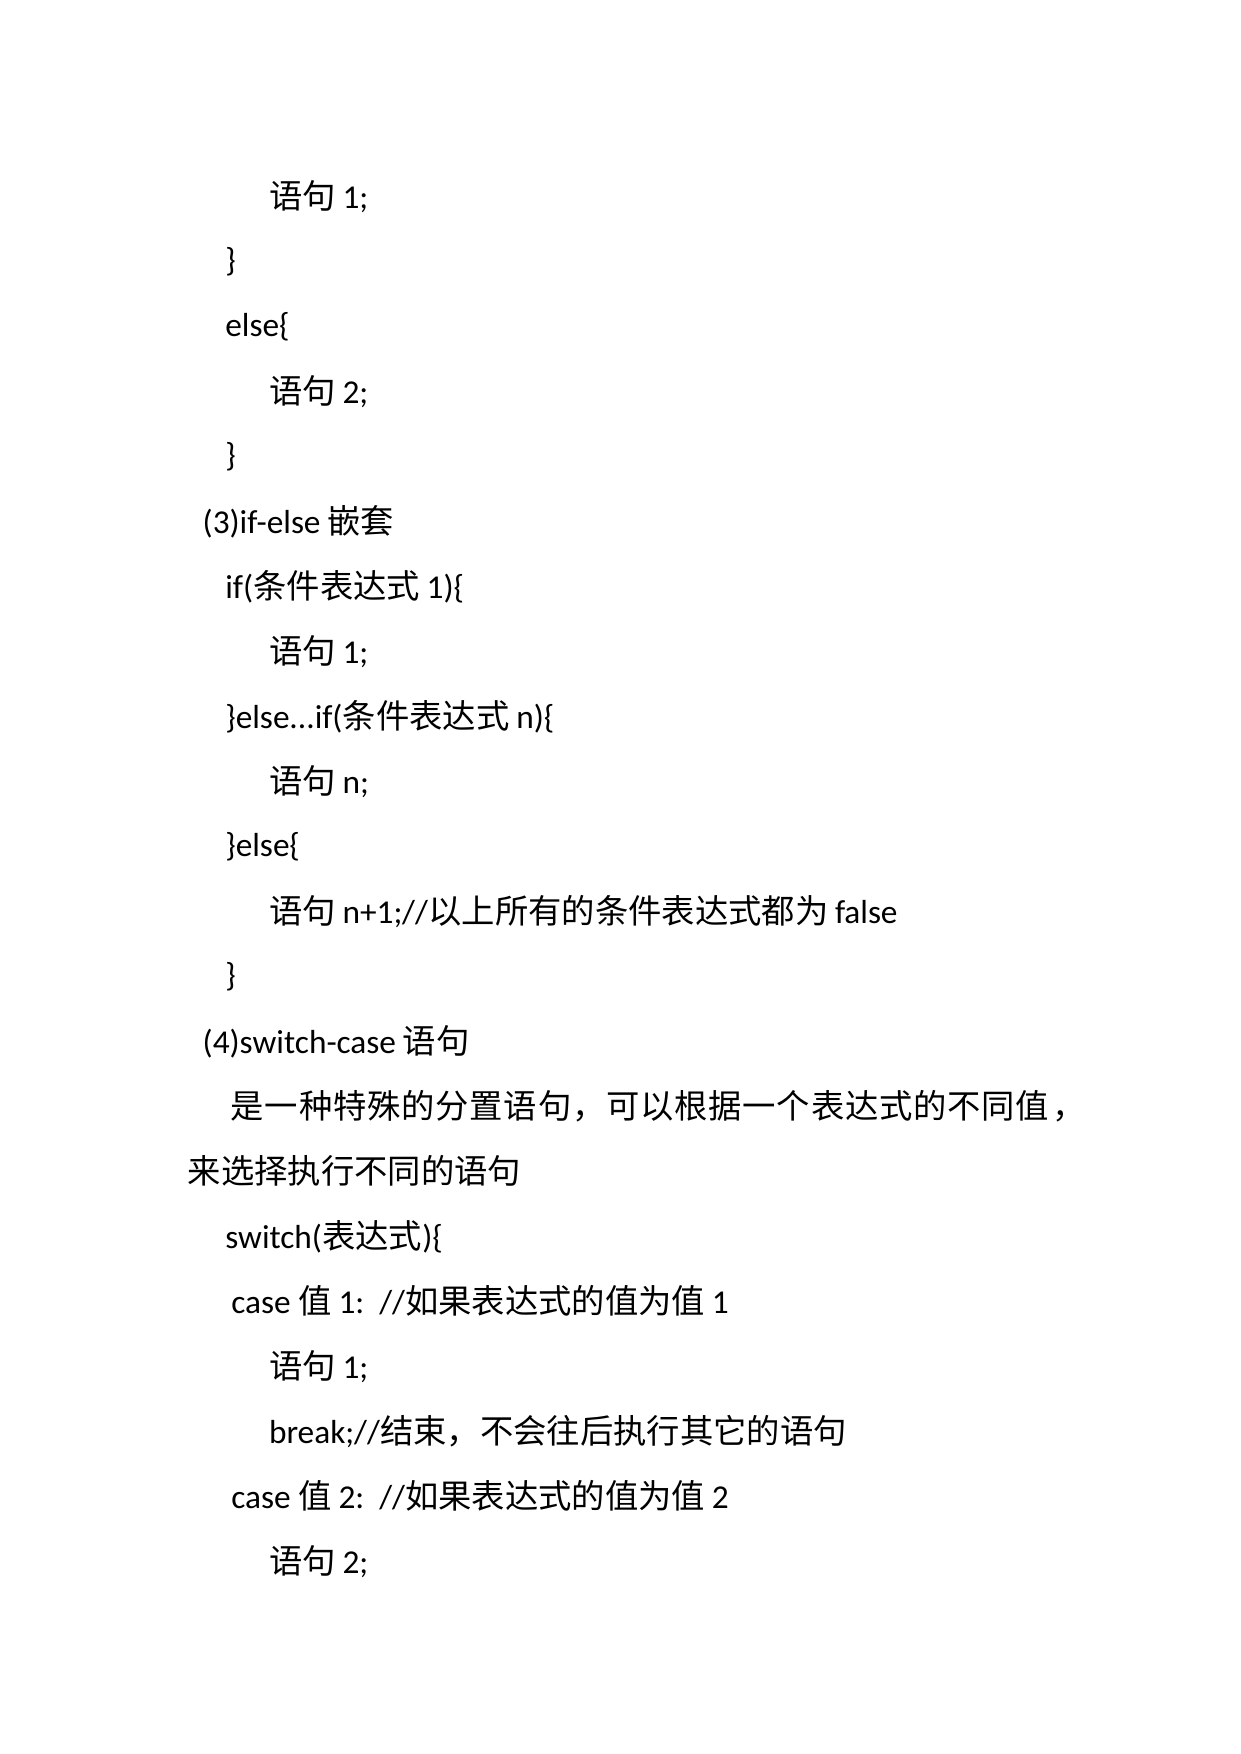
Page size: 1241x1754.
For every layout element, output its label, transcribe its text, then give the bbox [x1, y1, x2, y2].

text 是一种特殊的分置语句，可以根据一个表达式的不同值，来选择执行不同的语句 [187, 1072, 1053, 1202]
text case 值1: //如果表达式的值为值1 [187, 1267, 1053, 1332]
text } [187, 227, 1053, 292]
text }else...if(条件表达式n){ [187, 682, 1053, 747]
text } [187, 942, 1053, 1007]
text 语句n+1;//以上所有的条件表达式都为false [187, 877, 1053, 942]
text switch(表达式){ [187, 1202, 1053, 1267]
text 语句1; [187, 1332, 1053, 1397]
text (3)if-else嵌套 [187, 487, 1053, 552]
text if(条件表达式1){ [187, 552, 1053, 617]
text else{ [187, 292, 1053, 357]
text 语句2; [187, 357, 1053, 422]
text }else{ [187, 812, 1053, 877]
text 语句1; [187, 162, 1053, 227]
text } [187, 422, 1053, 487]
text 语句2; [187, 1527, 1053, 1592]
text 语句n; [187, 747, 1053, 812]
text break;//结束，不会往后执行其它的语句 [187, 1397, 1053, 1462]
text case 值2: //如果表达式的值为值2 [187, 1462, 1053, 1527]
text (4)switch-case语句 [187, 1007, 1053, 1072]
text 语句1; [187, 617, 1053, 682]
